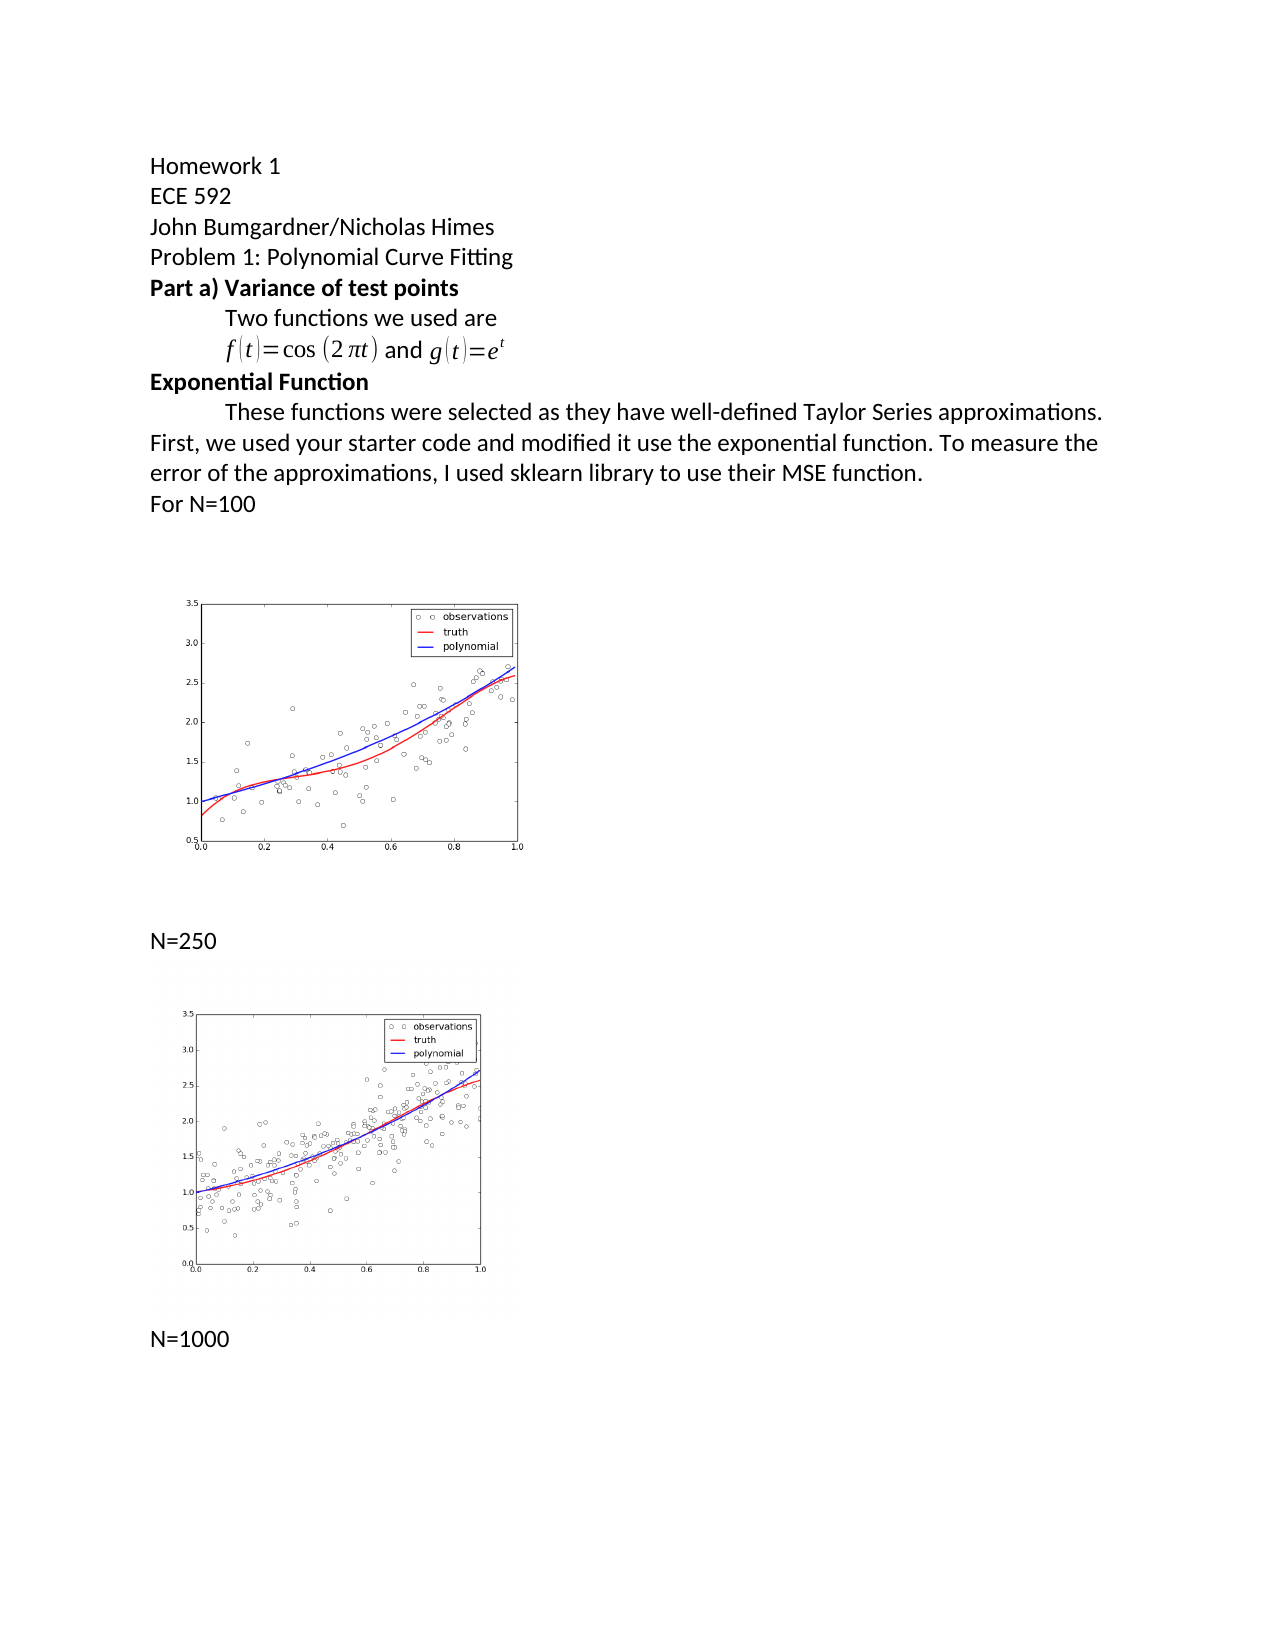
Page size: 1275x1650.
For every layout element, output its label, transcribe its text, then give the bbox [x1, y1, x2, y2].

text John Bumgardner/Nicholas Himes [150, 211, 1125, 242]
text ECE 592 [150, 181, 1125, 211]
picture [150, 518, 558, 926]
text Part a) Variance of test points [150, 272, 1125, 303]
text N=1000 [150, 1323, 1125, 1353]
text Exponential Function [150, 366, 1125, 396]
text and [150, 333, 1125, 366]
text For N=100 [150, 488, 1125, 518]
picture [150, 956, 517, 1323]
text N=250 [150, 926, 1125, 956]
text Two functions we used are [150, 303, 1125, 333]
text First, we used your starter code and modified it use the exponential function. To measure the error of the approximations, I used sklearn library to use their MSE function. [150, 427, 1125, 488]
text These functions were selected as they have well-defined Taylor Series approximations. [150, 396, 1125, 427]
text Problem 1: Polynomial Curve Fitting [150, 242, 1125, 272]
text Homework 1 [150, 150, 1125, 181]
